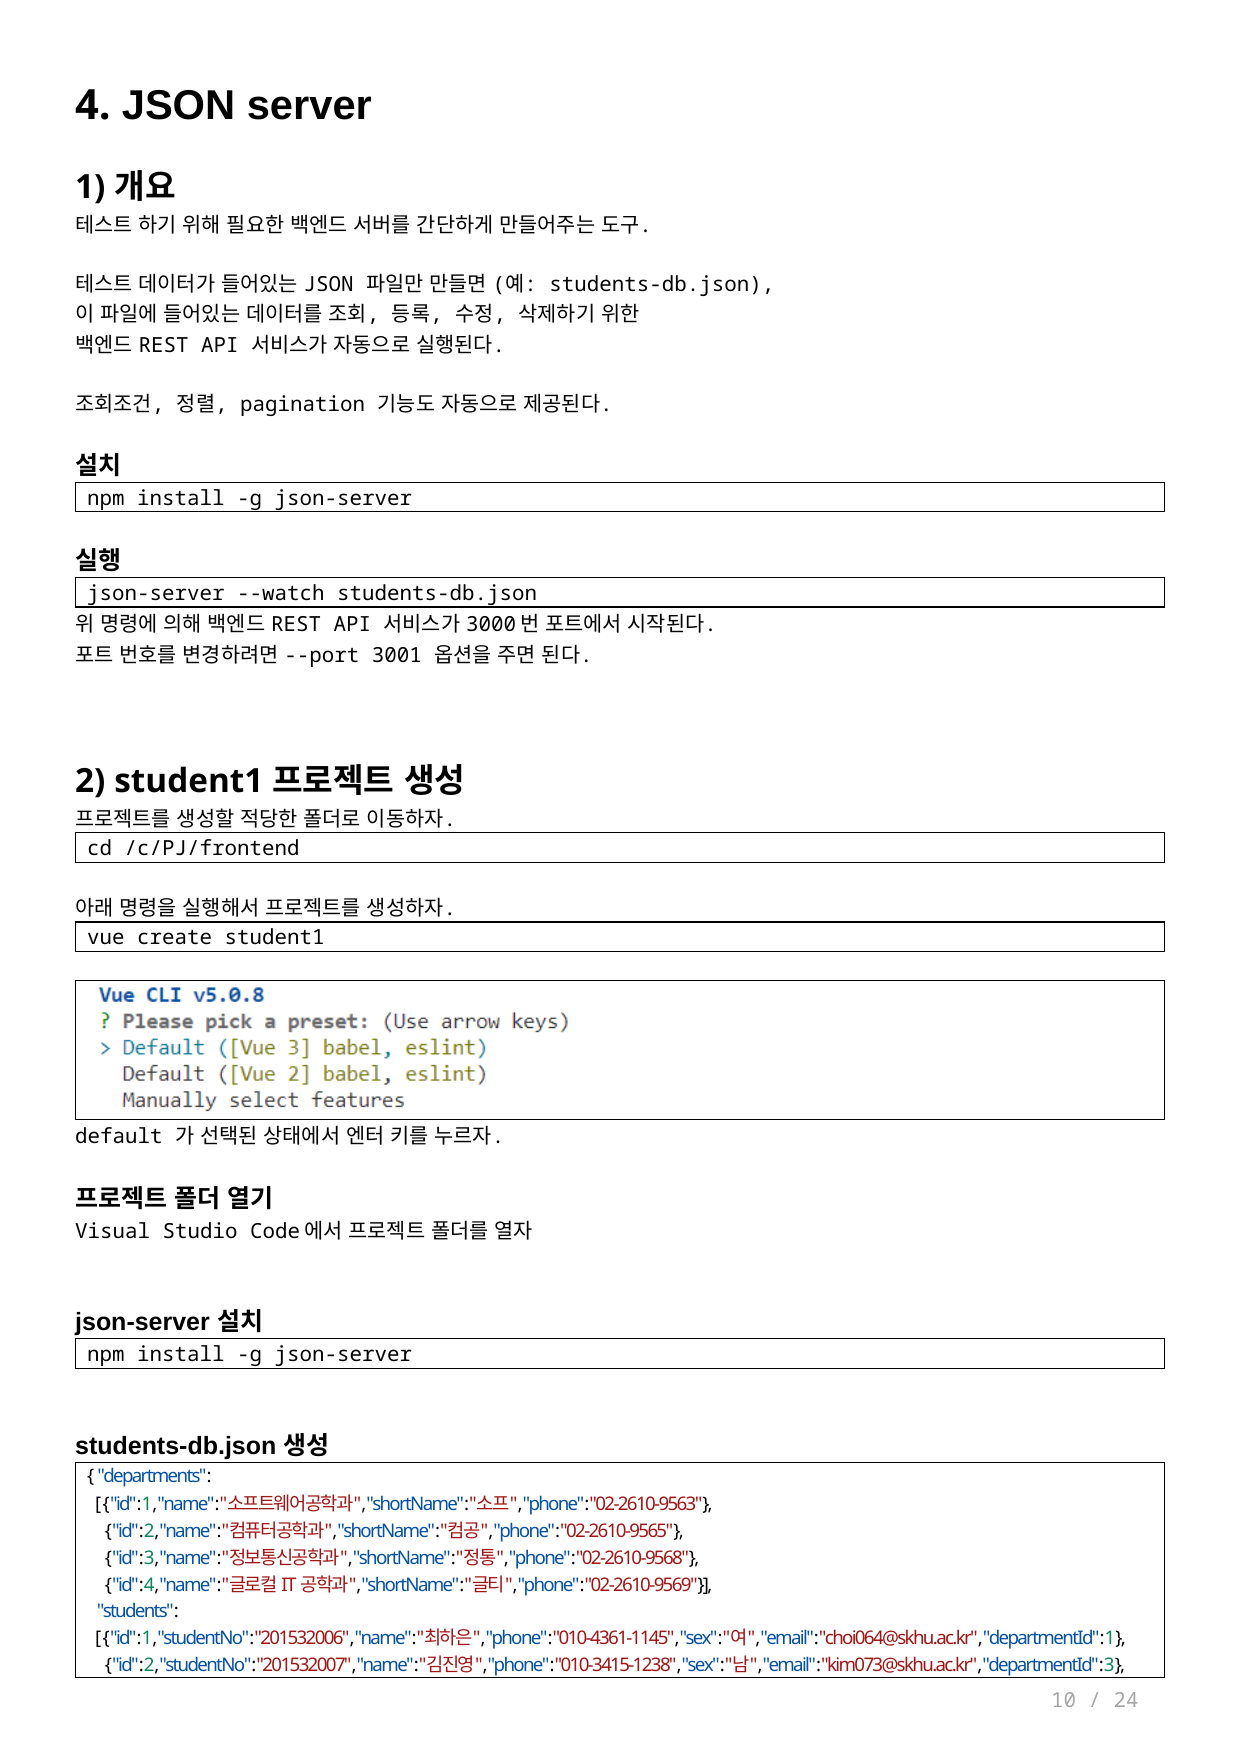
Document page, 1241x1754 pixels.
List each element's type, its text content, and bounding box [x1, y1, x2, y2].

subtitle 개요 [75, 160, 1165, 209]
table_header cd /c/PJ/frontend [76, 833, 1164, 862]
text 테스트 하기 위해 필요한 백엔드 서버를 간단하게 만들어주는 도구. [75, 209, 1165, 239]
subtitle students-db.json 생성 [75, 1425, 1165, 1462]
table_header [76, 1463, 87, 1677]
subtitle student1 프로젝트 생성 [75, 753, 1165, 802]
text 이 파일에 들어있는 데이터를 조회, 등록, 수정, 삭제하기 위한 [75, 298, 1165, 328]
text 포트 번호를 변경하려면 --port 3001 옵션을 주면 된다. [75, 638, 1165, 668]
table_header npm install -g json-server [76, 1339, 1164, 1367]
text Visual Studio Code에서 프로젝트 폴더를 열자 [75, 1214, 1165, 1245]
picture [86, 981, 568, 1119]
subtitle JSON server [75, 75, 1165, 132]
text 위 명령에 의해 백엔드 REST API 서비스가 3000번 포트에서 시작된다. [75, 608, 1165, 638]
subtitle 프로젝트 폴더 열기 [75, 1178, 1165, 1214]
text 백엔드 REST API 서비스가 자동으로 실행된다. [75, 328, 1165, 358]
table_header npm install -g json-server [76, 483, 1164, 511]
table_header [76, 981, 86, 1118]
text 조회조건, 정렬, pagination 기능도 자동으로 제공된다. [75, 387, 1165, 417]
text default 가 선택된 상태에서 엔터 키를 누르자. [75, 1120, 1165, 1150]
text 아래 명령을 실행해서 프로젝트를 생성하자. [75, 891, 1165, 921]
text 테스트 데이터가 들어있는 JSON 파일만 만들면 (예: students-db.json), [75, 267, 1165, 298]
subtitle 설치 [75, 446, 1165, 482]
subtitle json-server 설치 [75, 1302, 1165, 1338]
table_header vue create student1 [76, 923, 1164, 951]
subtitle 실행 [75, 541, 1165, 577]
table_header [568, 981, 1164, 1118]
text 프로젝트를 생성할 적당한 폴더로 이동하자. [75, 802, 1165, 832]
table_header json-server --watch students-db.json [76, 578, 1164, 606]
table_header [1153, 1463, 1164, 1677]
